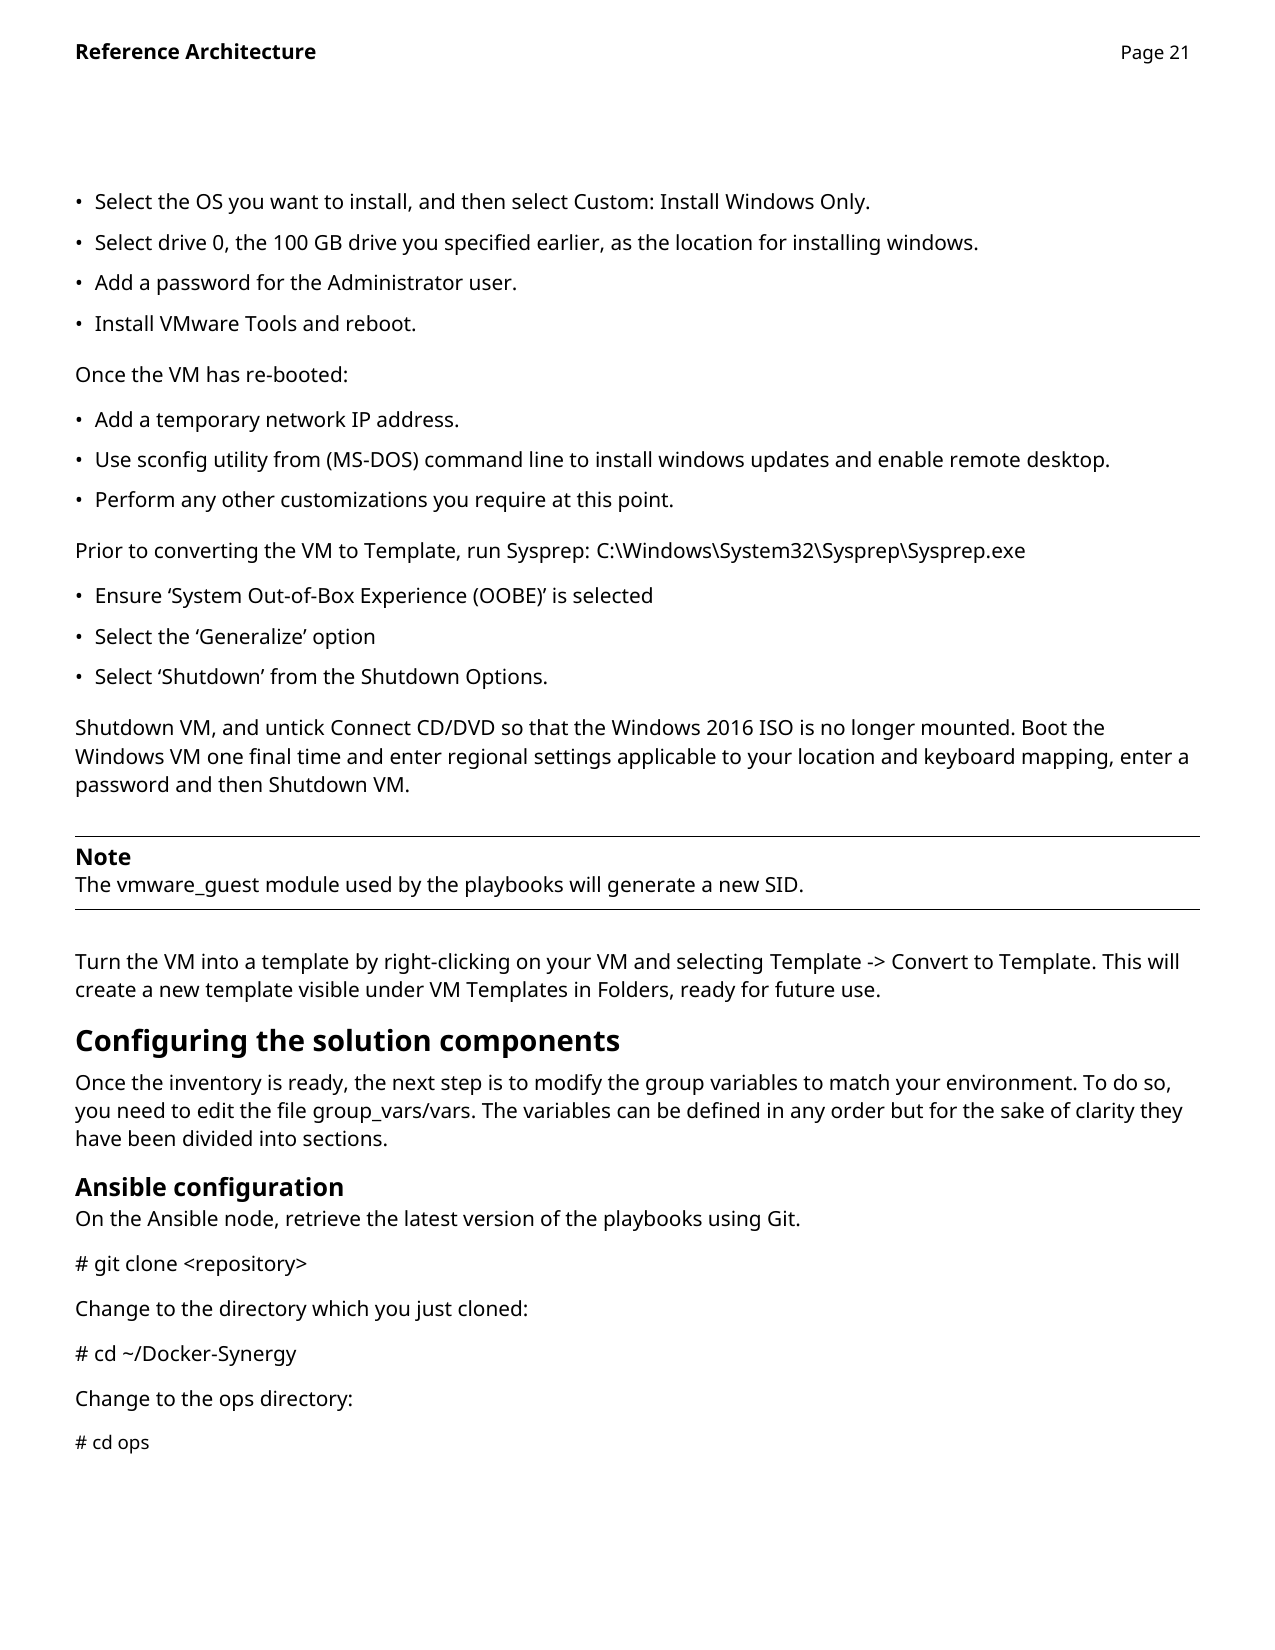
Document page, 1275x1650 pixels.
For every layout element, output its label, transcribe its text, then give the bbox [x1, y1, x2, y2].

list Select the ‘Generalize’ option [75, 622, 1200, 651]
text On the Ansible node, retrieve the latest version of the playbooks using Git. [75, 1204, 1200, 1232]
text Once the VM has re-booted: [75, 360, 1200, 388]
subtitle Ansible configuration [75, 1170, 1200, 1204]
list Ensure ‘System Out-of-Box Experience (OOBE)’ is selected [75, 582, 1200, 610]
list Select ‘Shutdown’ from the Shutdown Options. [75, 662, 1200, 691]
text Note [75, 837, 1200, 870]
list Add a password for the Administrator user. [75, 268, 1200, 297]
text # cd ~/Docker-Synergy [75, 1339, 1200, 1367]
text Shutdown VM, and untick Connect CD/DVD so that the Windows 2016 ISO is no longer mounted. Boot the Windows VM one final time and enter regional settings applicable to your location and keyboard mapping, enter a password and then Shutdown VM. [75, 713, 1200, 799]
list Install VMware Tools and reboot. [75, 309, 1200, 337]
list Select the OS you want to install, and then select Custom: Install Windows Only. [75, 187, 1200, 216]
list Use sconfig utility from (MS-DOS) command line to install windows updates and enable remote desktop. [75, 445, 1200, 474]
text Once the inventory is ready, the next step is to modify the group variables to match your environment. To do so, you need to edit the file group_vars/vars. The variables can be defined in any order but for the sake of clarity they have been divided into sections. [75, 1068, 1200, 1153]
list Add a temporary network IP address. [75, 405, 1200, 433]
subtitle Configuring the solution components [75, 1021, 1200, 1060]
list Perform any other customizations you require at this point. [75, 486, 1200, 514]
text Change to the directory which you just cloned: [75, 1294, 1200, 1322]
text # cd ops [75, 1429, 1200, 1455]
text The vmware_guest module used by the playbooks will generate a new SID. [75, 870, 1200, 909]
list Select drive 0, the 100 GB drive you specified earlier, as the location for installing windows. [75, 228, 1200, 256]
text # git clone <repository> [75, 1249, 1200, 1277]
text Turn the VM into a template by right-clicking on your VM and selecting Template -> Convert to Template. This will create a new template visible under VM Templates in Folders, ready for future use. [75, 947, 1200, 1004]
text Change to the ops directory: [75, 1384, 1200, 1413]
text Prior to converting the VM to Template, run Sysprep: C:\Windows\System32\Sysprep\Sysprep.exe [75, 537, 1200, 565]
